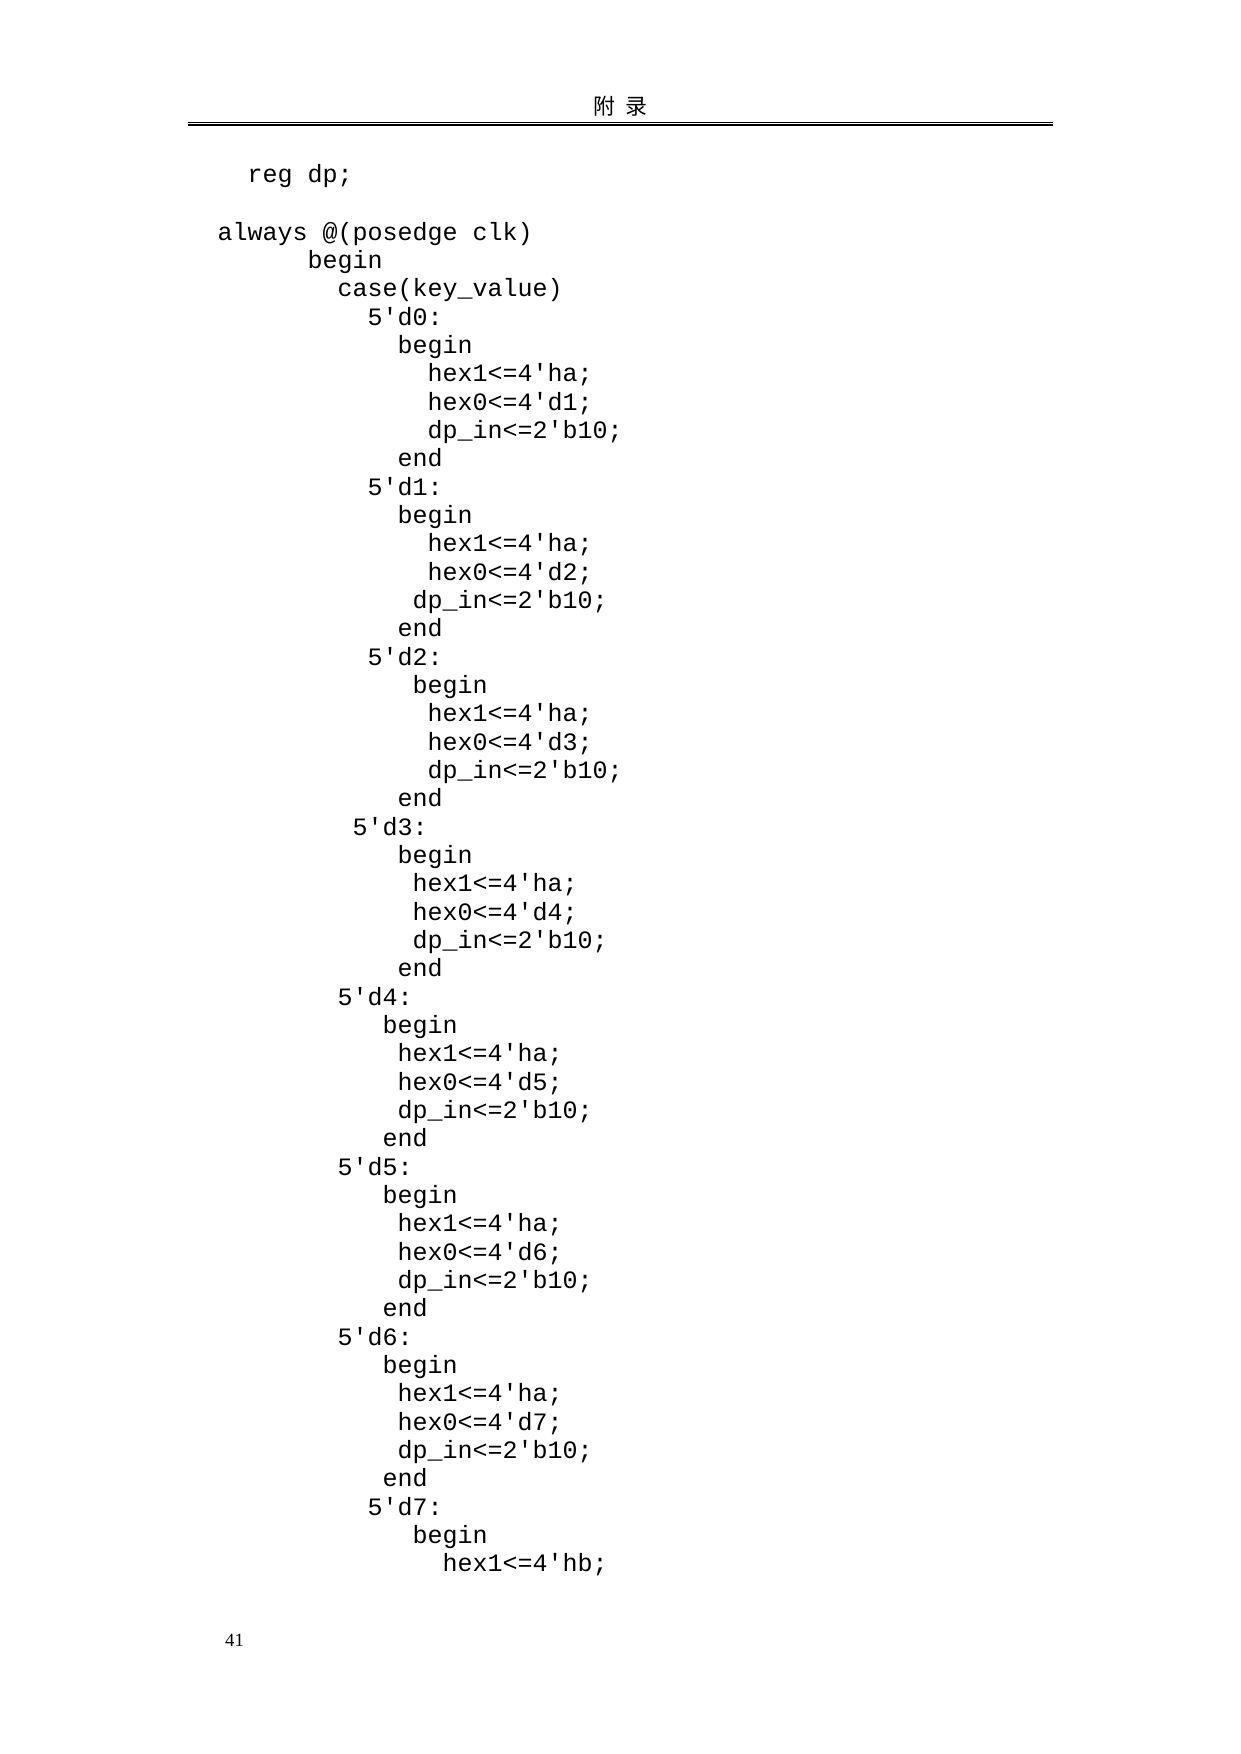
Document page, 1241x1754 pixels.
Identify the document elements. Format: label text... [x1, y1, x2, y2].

text always @(posedge clk) [187, 219, 1053, 247]
text end [187, 786, 1053, 814]
text 5'd7: [187, 1494, 1053, 1522]
text begin [187, 1012, 1053, 1041]
text hex0<=4'd4; [187, 899, 1053, 927]
text case(key_value) [187, 276, 1053, 304]
text dp_in<=2'b10; [187, 1267, 1053, 1296]
text dp_in<=2'b10; [187, 757, 1053, 786]
text 5'd0: [187, 304, 1053, 332]
text end [187, 446, 1053, 474]
text hex0<=4'd5; [187, 1069, 1053, 1097]
text hex0<=4'd7; [187, 1409, 1053, 1437]
text 5'd1: [187, 474, 1053, 502]
text begin [187, 332, 1053, 361]
text begin [187, 247, 1053, 276]
text hex1<=4'ha; [187, 1041, 1053, 1069]
text dp_in<=2'b10; [187, 417, 1053, 446]
text end [187, 1296, 1053, 1324]
text begin [187, 842, 1053, 871]
text reg dp; [187, 162, 1053, 190]
text hex1<=4'ha; [187, 1211, 1053, 1239]
text hex0<=4'd2; [187, 559, 1053, 587]
text 5'd4: [187, 984, 1053, 1012]
text dp_in<=2'b10; [187, 927, 1053, 956]
text hex1<=4'hb; [187, 1551, 1053, 1579]
text hex1<=4'ha; [187, 1381, 1053, 1409]
text hex0<=4'd3; [187, 729, 1053, 757]
text dp_in<=2'b10; [187, 587, 1053, 616]
text 5'd3: [187, 814, 1053, 842]
text begin [187, 1522, 1053, 1551]
text 5'd6: [187, 1324, 1053, 1352]
text end [187, 1466, 1053, 1494]
text 5'd2: [187, 644, 1053, 672]
text end [187, 1126, 1053, 1154]
text hex0<=4'd6; [187, 1239, 1053, 1267]
text end [187, 616, 1053, 644]
text hex1<=4'ha; [187, 531, 1053, 559]
text hex1<=4'ha; [187, 701, 1053, 729]
text dp_in<=2'b10; [187, 1097, 1053, 1126]
text begin [187, 672, 1053, 701]
text begin [187, 502, 1053, 531]
text end [187, 956, 1053, 984]
text dp_in<=2'b10; [187, 1437, 1053, 1466]
text hex1<=4'ha; [187, 361, 1053, 389]
text 5'd5: [187, 1154, 1053, 1182]
text hex0<=4'd1; [187, 389, 1053, 417]
text begin [187, 1352, 1053, 1381]
text begin [187, 1182, 1053, 1211]
text hex1<=4'ha; [187, 871, 1053, 899]
